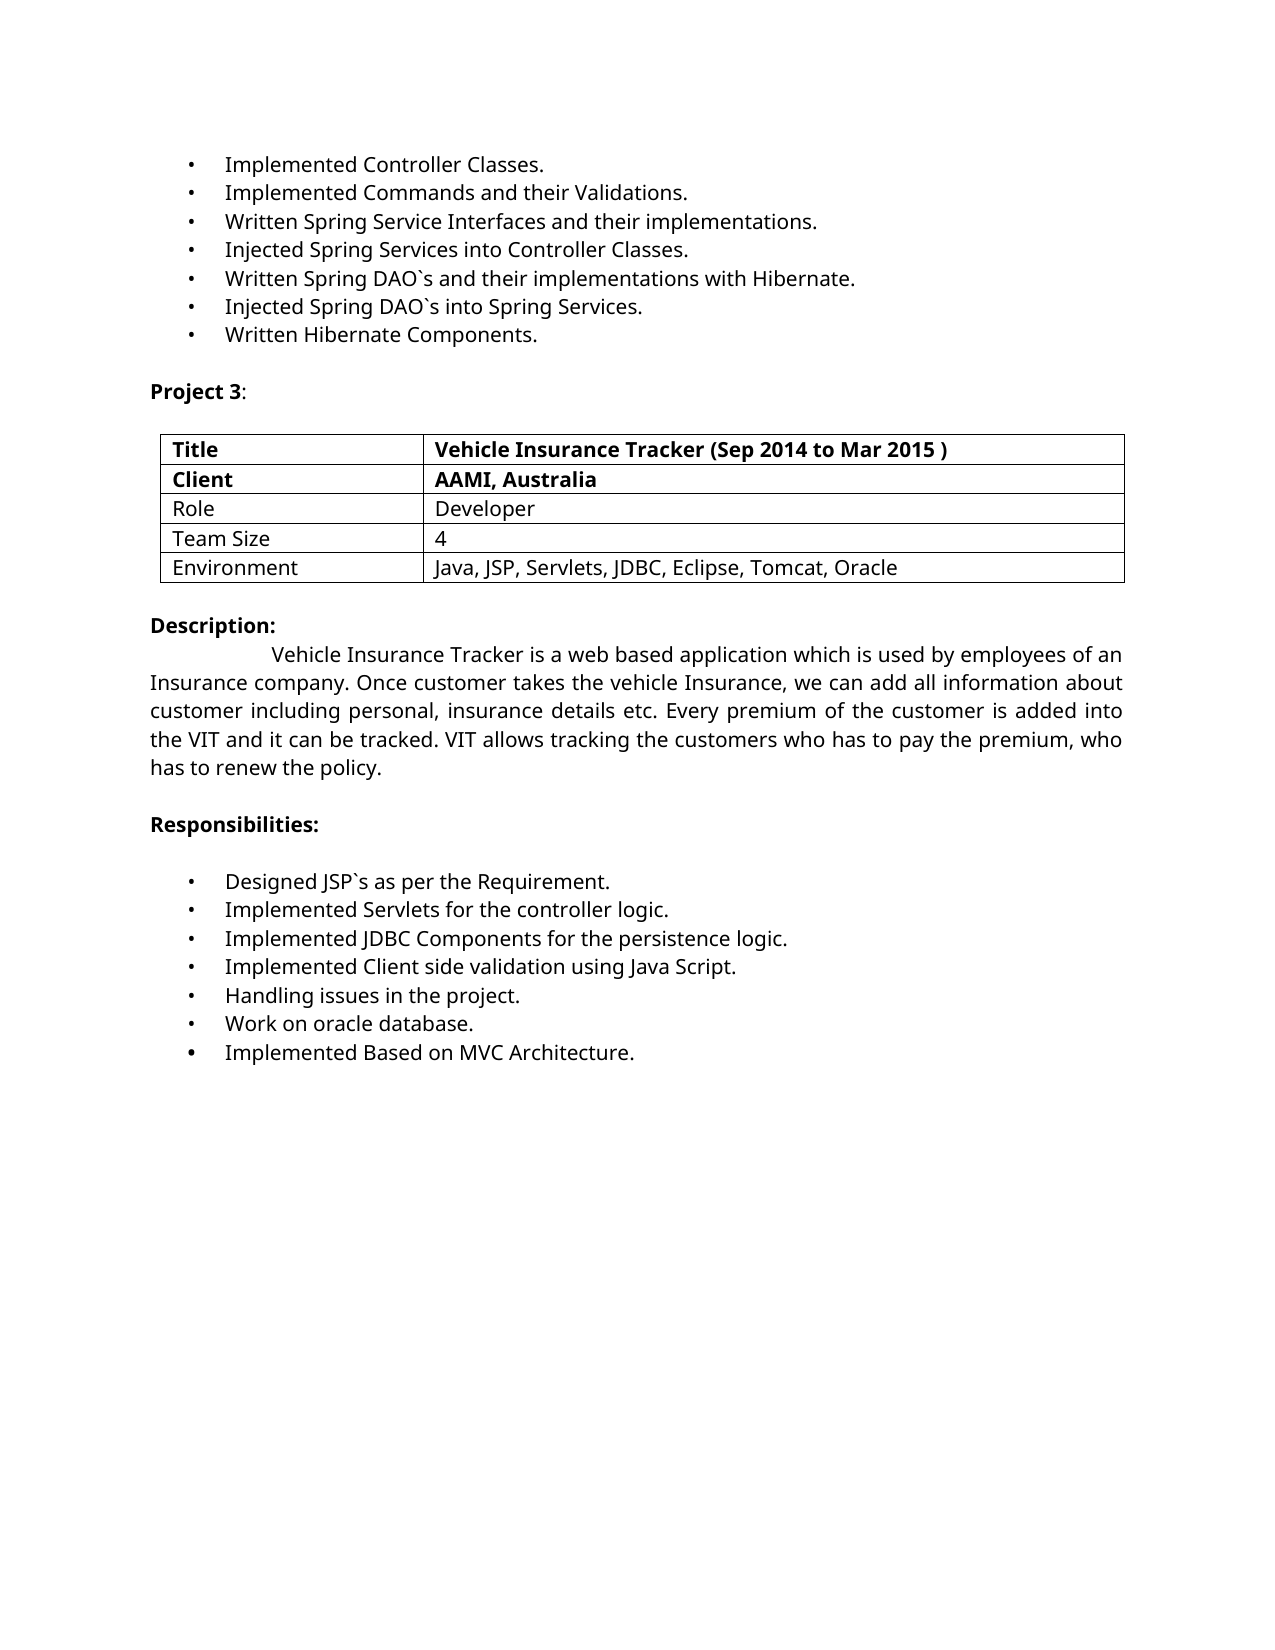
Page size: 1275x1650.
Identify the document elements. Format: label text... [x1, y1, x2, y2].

list Implemented JDBC Components for the persistence logic. [187, 924, 1125, 952]
table_cell Developer [424, 494, 1124, 523]
text Description: [150, 611, 1125, 640]
text Vehicle Insurance Tracker is a web based application which is used by employees of an Insurance company. Once customer takes the vehicle Insurance, we can add all information about customer including personal, insurance details etc. Every premium of the customer is added into the VIT and it can be tracked. VIT allows tracking the customers who has to pay the premium, who has to renew the policy. [150, 640, 1125, 782]
text Project 3: [150, 377, 1125, 406]
table_header Title [161, 435, 423, 464]
list Written Spring Service Interfaces and their implementations. [187, 207, 1125, 235]
table_cell 4 [424, 524, 1124, 552]
table_header Vehicle Insurance Tracker (Sep 2014 to Mar 2015 ) [424, 435, 1124, 464]
list Work on oracle database. [187, 1009, 1125, 1038]
table_cell Team Size [161, 524, 423, 552]
table_cell Environment [161, 553, 423, 582]
table_cell Role [161, 494, 423, 523]
list Implemented Controller Classes. [187, 150, 1125, 178]
table_cell AAMI, Australia [424, 465, 1124, 493]
list Written Hibernate Components. [187, 321, 1125, 349]
list Handling issues in the project. [187, 981, 1125, 1009]
list Implemented Client side validation using Java Script. [187, 952, 1125, 981]
list Injected Spring Services into Controller Classes. [187, 235, 1125, 264]
list Implemented Servlets for the controller logic. [187, 896, 1125, 924]
list Designed JSP`s as per the Requirement. [187, 867, 1125, 896]
list Implemented Based on MVC Architecture. [187, 1038, 1125, 1066]
list Implemented Commands and their Validations. [187, 178, 1125, 207]
text Responsibilities: [150, 810, 1125, 839]
table_cell Java, JSP, Servlets, JDBC, Eclipse, Tomcat, Oracle [424, 553, 1124, 582]
table_cell Client [161, 465, 423, 493]
list Written Spring DAO`s and their implementations with Hibernate. [187, 264, 1125, 292]
list Injected Spring DAO`s into Spring Services. [187, 292, 1125, 321]
